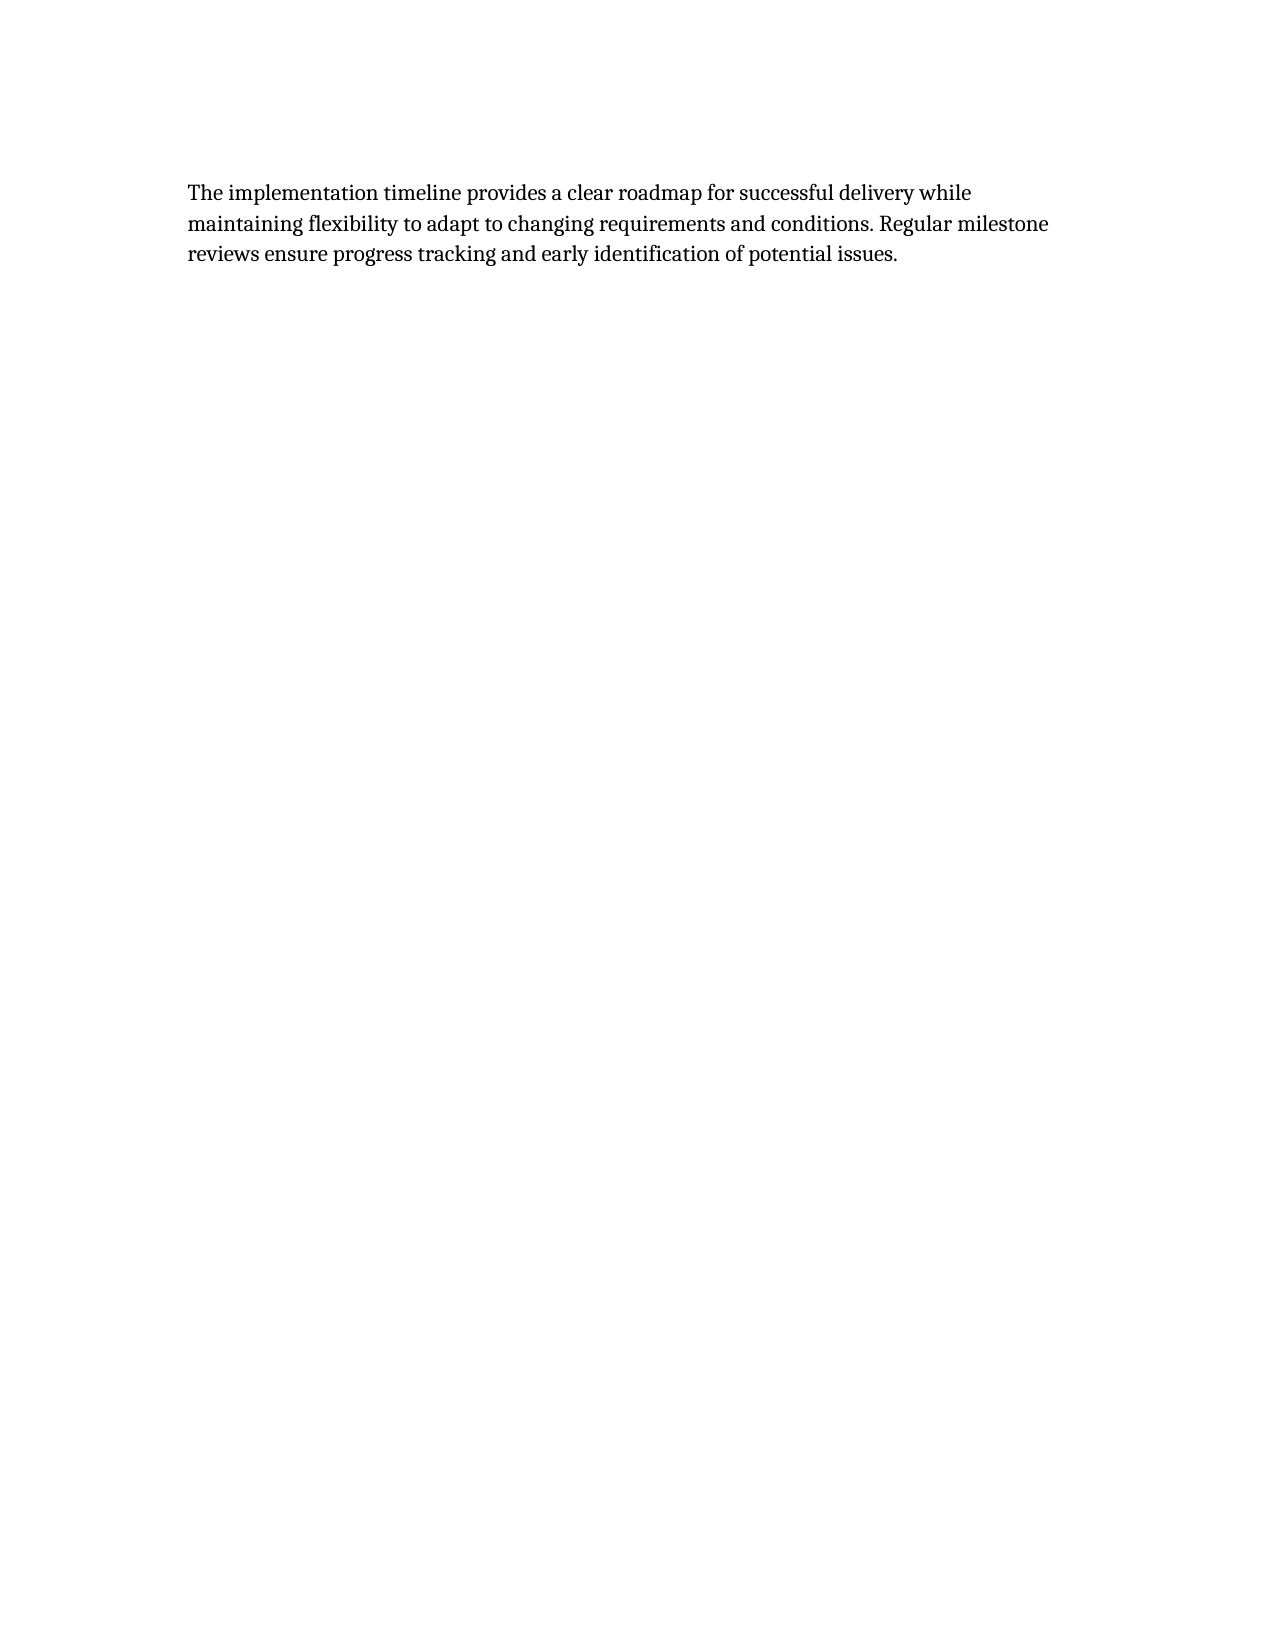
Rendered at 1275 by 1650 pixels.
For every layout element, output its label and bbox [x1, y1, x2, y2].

text [187, 150, 1087, 297]
